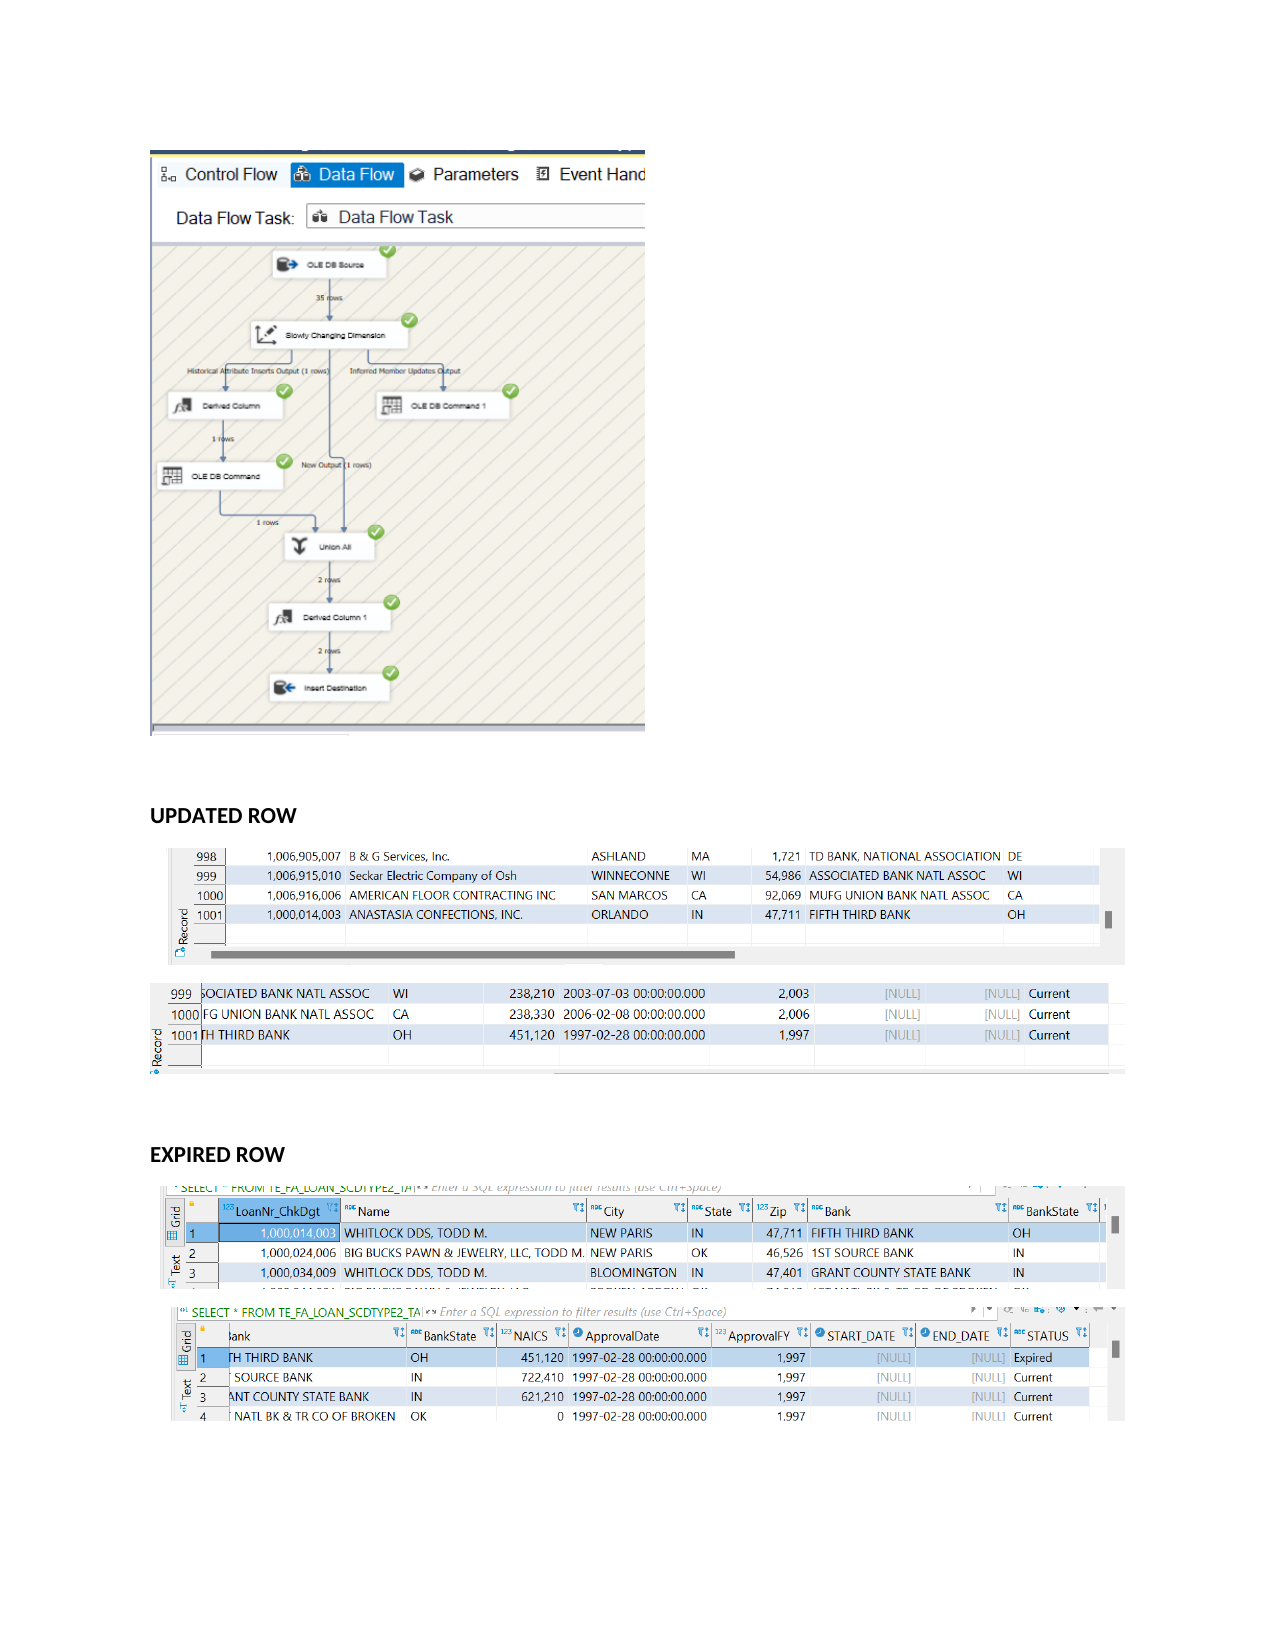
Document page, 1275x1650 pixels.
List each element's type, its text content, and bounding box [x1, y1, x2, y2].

picture [150, 848, 1125, 965]
text EXPIRED ROW [150, 1140, 1125, 1168]
picture [150, 1186, 1125, 1289]
picture [150, 1307, 1125, 1421]
picture [150, 150, 645, 736]
picture [150, 983, 1125, 1074]
text UPDATED ROW [150, 801, 1125, 829]
